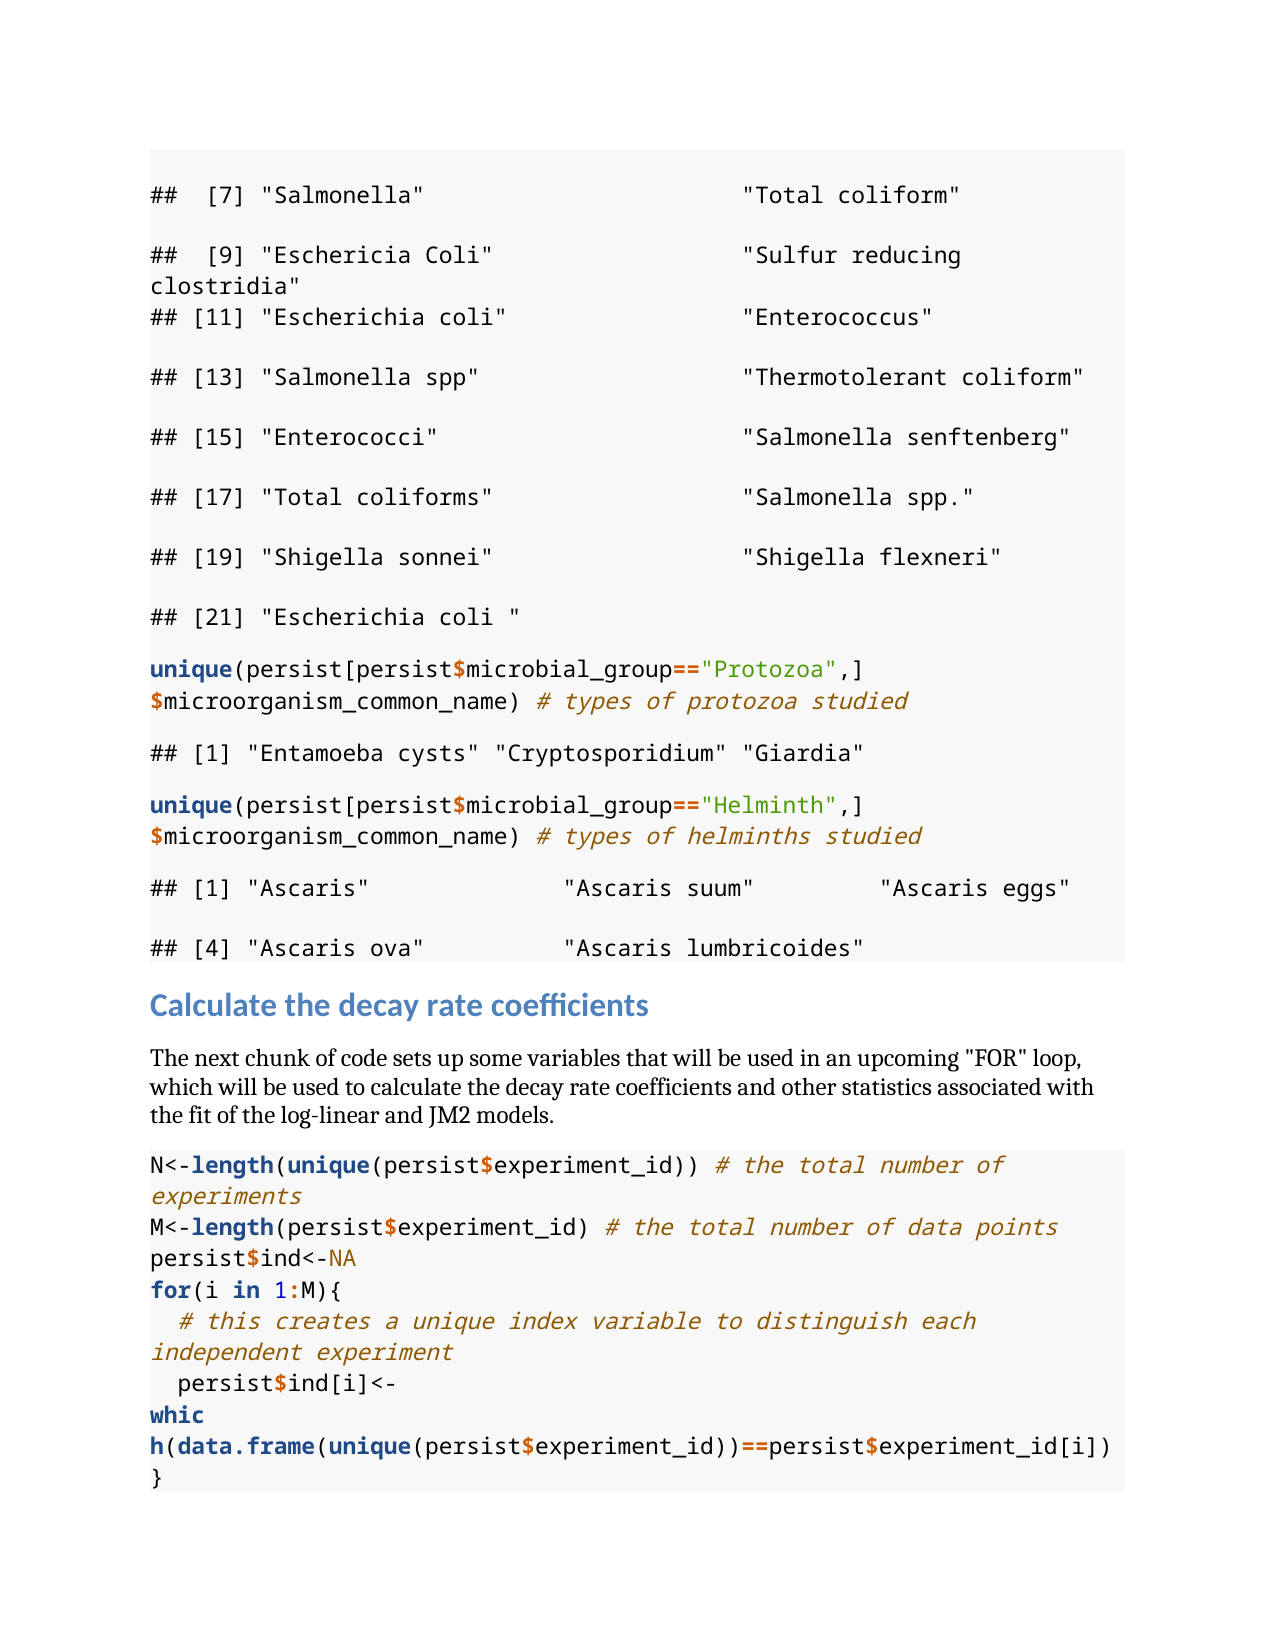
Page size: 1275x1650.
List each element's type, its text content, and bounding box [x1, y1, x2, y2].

text The next chunk of code sets up some variables that will be used in an upcoming "FOR" loop, which will be used to calculate the decay rate coefficients and other statistics associated with the fit of the log-linear and JM2 models. [150, 1044, 1125, 1130]
subtitle Calculate the decay rate coefficients [150, 984, 1125, 1025]
text unique(persist[persist$microbial_group=="Helminth",]$microorganism_common_name) # types of helminths studied [865, 789, 1125, 851]
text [150, 1149, 1125, 1492]
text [150, 150, 1125, 632]
text ## [1] "Ascaris" "Ascaris suum" "Ascaris eggs" ## [4] "Ascaris ova" "Ascaris lumbricoides" [150, 872, 1125, 963]
text unique(persist[persist$microbial_group=="Protozoa",]$microorganism_common_name) # types of protozoa studied [150, 653, 1125, 716]
text ## [1] "Entamoeba cysts" "Cryptosporidium" "Giardia" [150, 737, 1125, 768]
